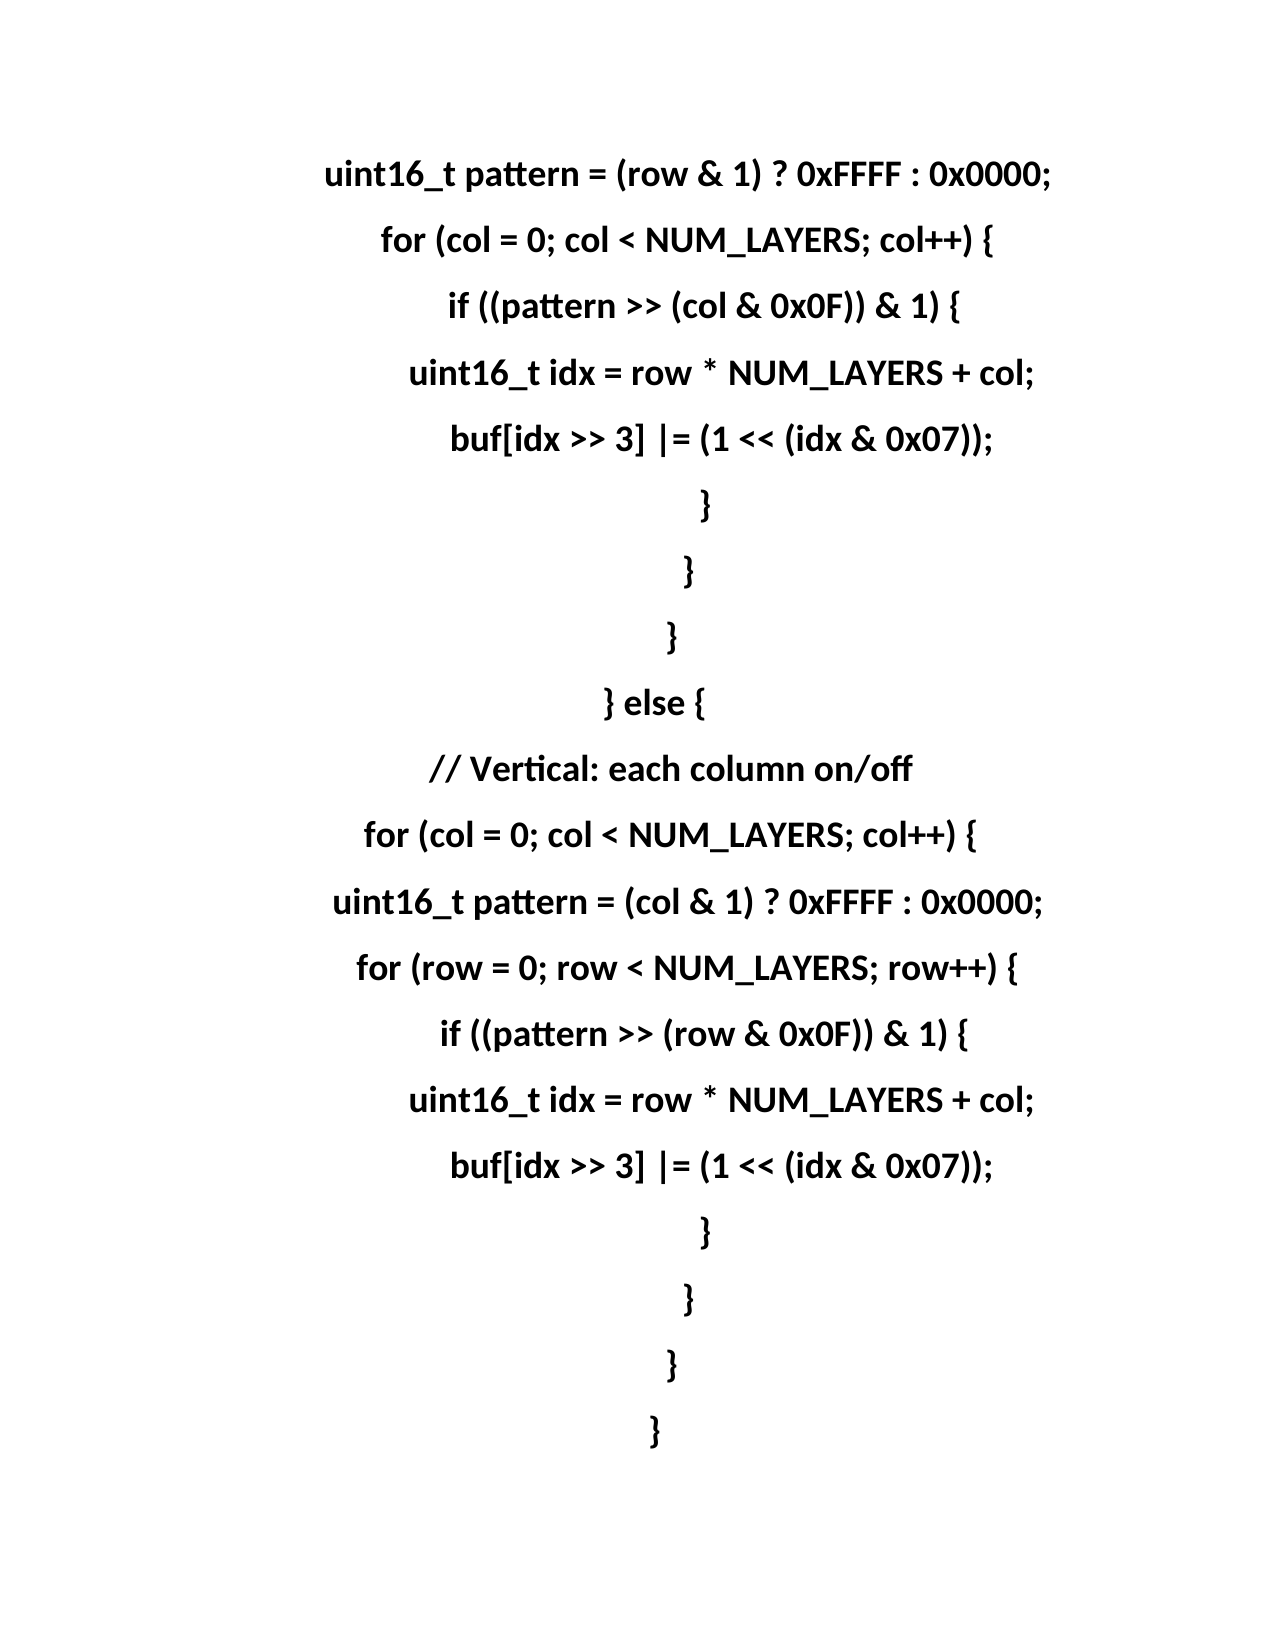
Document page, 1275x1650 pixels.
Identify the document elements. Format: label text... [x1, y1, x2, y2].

text uint16_t pattern = (row & 1) ? 0xFFFF : 0x0000; [187, 150, 1087, 196]
text uint16_t pattern = (col & 1) ? 0xFFFF : 0x0000; [187, 878, 1087, 923]
text } else { [187, 679, 1087, 725]
text } [187, 1274, 1087, 1320]
text for (col = 0; col < NUM_LAYERS; col++) { [187, 216, 1087, 262]
text } [187, 481, 1087, 527]
text buf[idx >> 3] |= (1 << (idx & 0x07)); [187, 1142, 1087, 1188]
text } [187, 1341, 1087, 1386]
text } [187, 547, 1087, 593]
text } [187, 1208, 1087, 1254]
text buf[idx >> 3] |= (1 << (idx & 0x07)); [187, 414, 1087, 460]
text // Vertical: each column on/off [187, 745, 1087, 791]
text for (col = 0; col < NUM_LAYERS; col++) { [187, 811, 1087, 857]
text for (row = 0; row < NUM_LAYERS; row++) { [187, 944, 1087, 989]
text } [187, 1407, 1087, 1453]
text if ((pattern >> (col & 0x0F)) & 1) { [187, 282, 1087, 328]
text if ((pattern >> (row & 0x0F)) & 1) { [187, 1010, 1087, 1056]
text uint16_t idx = row * NUM_LAYERS + col; [187, 1076, 1087, 1122]
text } [187, 613, 1087, 659]
text uint16_t idx = row * NUM_LAYERS + col; [187, 348, 1087, 394]
